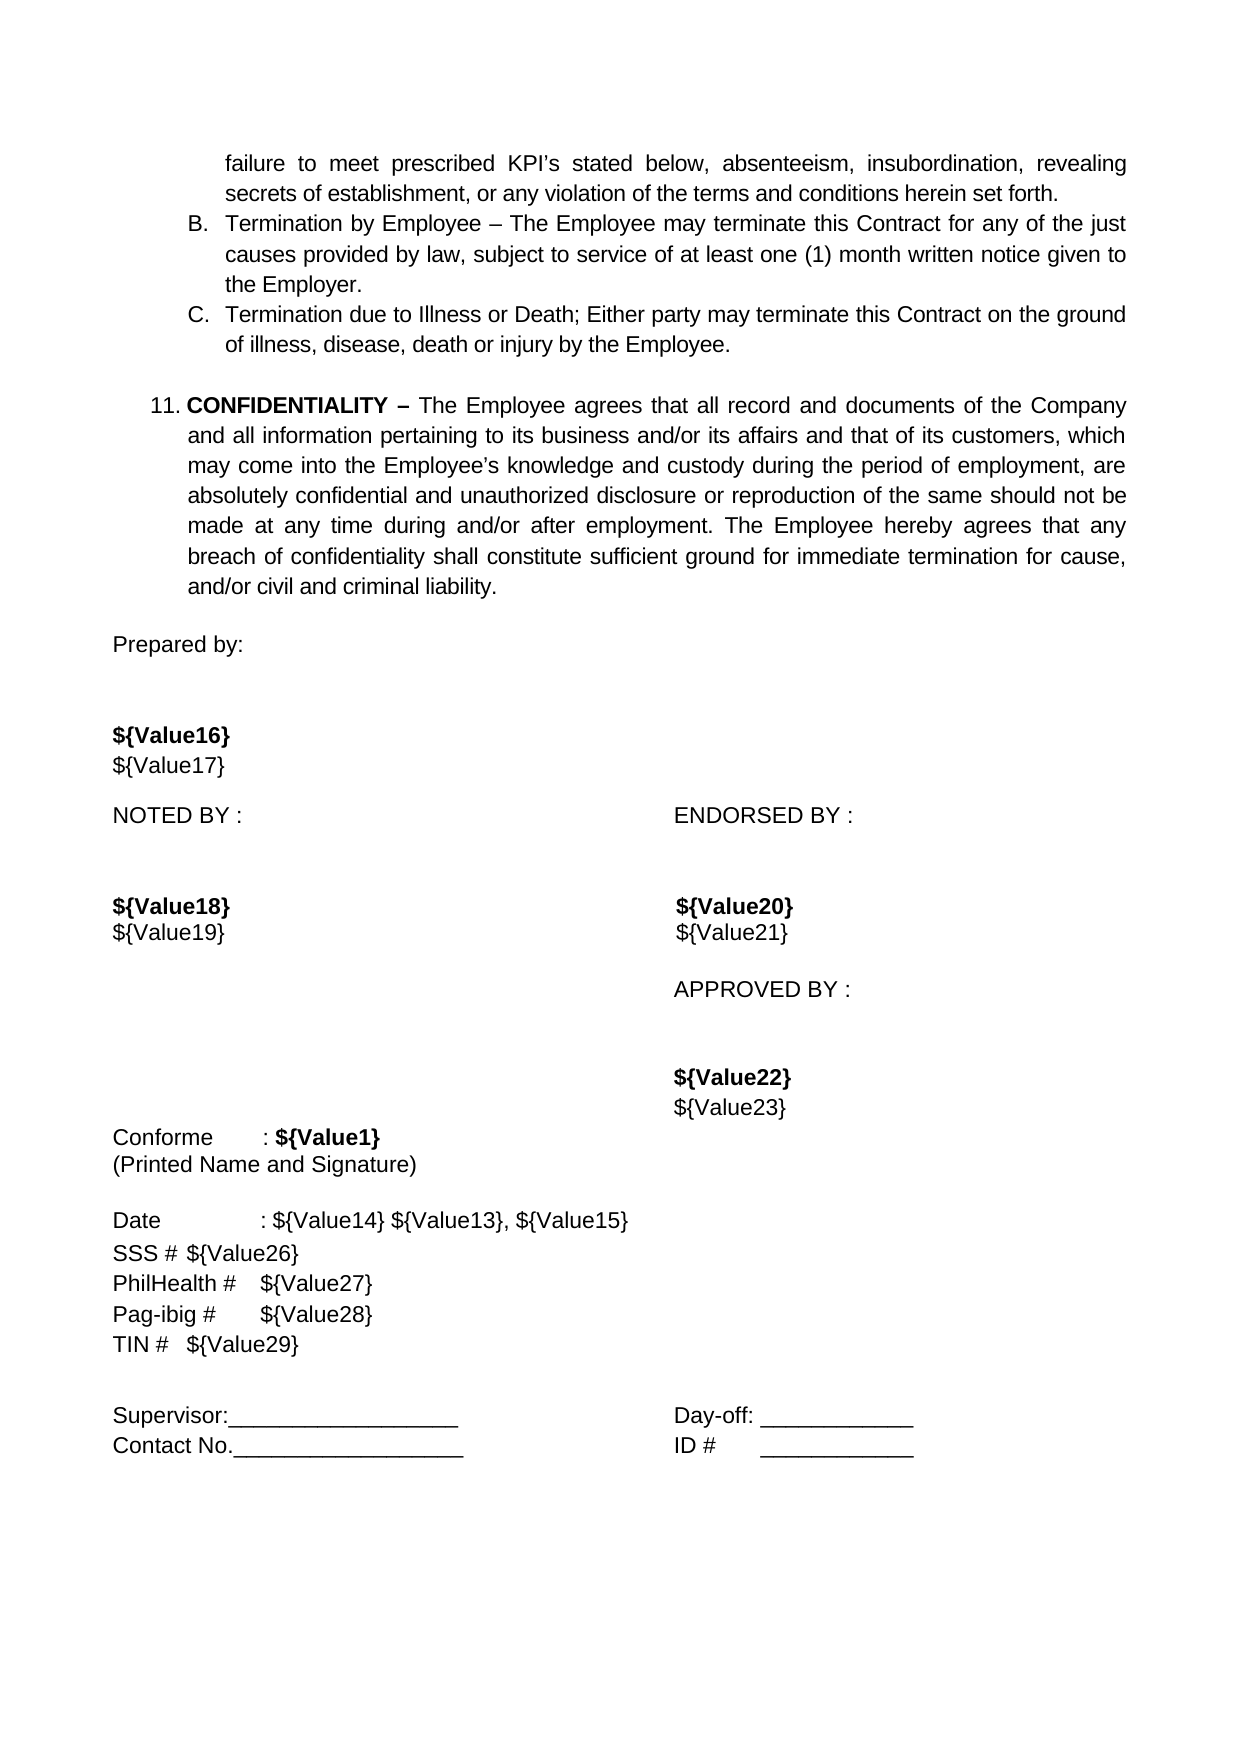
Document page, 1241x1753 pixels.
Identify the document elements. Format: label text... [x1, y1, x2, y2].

text ${Value17} [112, 752, 1128, 778]
text ${Value22} [112, 1064, 1128, 1090]
text Supervisor:__________________ Day-off: ____________ [112, 1402, 1128, 1428]
text ${Value23} [112, 1094, 1128, 1120]
list CONFIDENTIALITY – The Employee agrees that all record and documents of the Company and all information pertaining to its business and/or its affairs and that of its customers, which may come into the Employee’s knowledge and custody during the period of employment, are absolutely confidential and unauthorized disclosure or reproduction of the same should not be made at any time during and/or after employment. The Employee hereby agrees that any breach of confidentiality shall constitute sufficient ground for immediate termination for cause, and/or civil and criminal liability. [150, 392, 1128, 599]
text NOTED BY : ENDORSED BY : [112, 802, 1128, 828]
text PhilHealth # ${Value27} [112, 1270, 1128, 1297]
text APPROVED BY : [112, 976, 1128, 1002]
text ${Value18} ${Value20} [112, 893, 1128, 919]
text ${Value19} ${Value21} [112, 919, 1128, 945]
text Prepared by: [112, 631, 1128, 657]
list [187, 150, 1128, 207]
text (Printed Name and Signature) [112, 1151, 1128, 1177]
list Termination due to Illness or Death; Either party may terminate this Contract on the ground of illness, disease, death or injury by the Employee. [187, 301, 1128, 358]
text ${Value16} [112, 722, 1128, 748]
text Pag-ibig # ${Value28} [112, 1301, 1128, 1327]
list Termination by Employee – The Employee may terminate this Contract for any of the just causes provided by law, subject to service of at least one (1) month written notice given to the Employer. [187, 210, 1128, 297]
text Contact No.__________________ ID # ____________ [112, 1432, 1128, 1459]
text Conforme : ${Value1} [112, 1124, 1128, 1151]
text Date : ${Value14} ${Value13}, ${Value15} [112, 1207, 1128, 1233]
text TIN # ${Value29} [112, 1331, 1128, 1357]
text SSS # ${Value26} [112, 1240, 1128, 1266]
